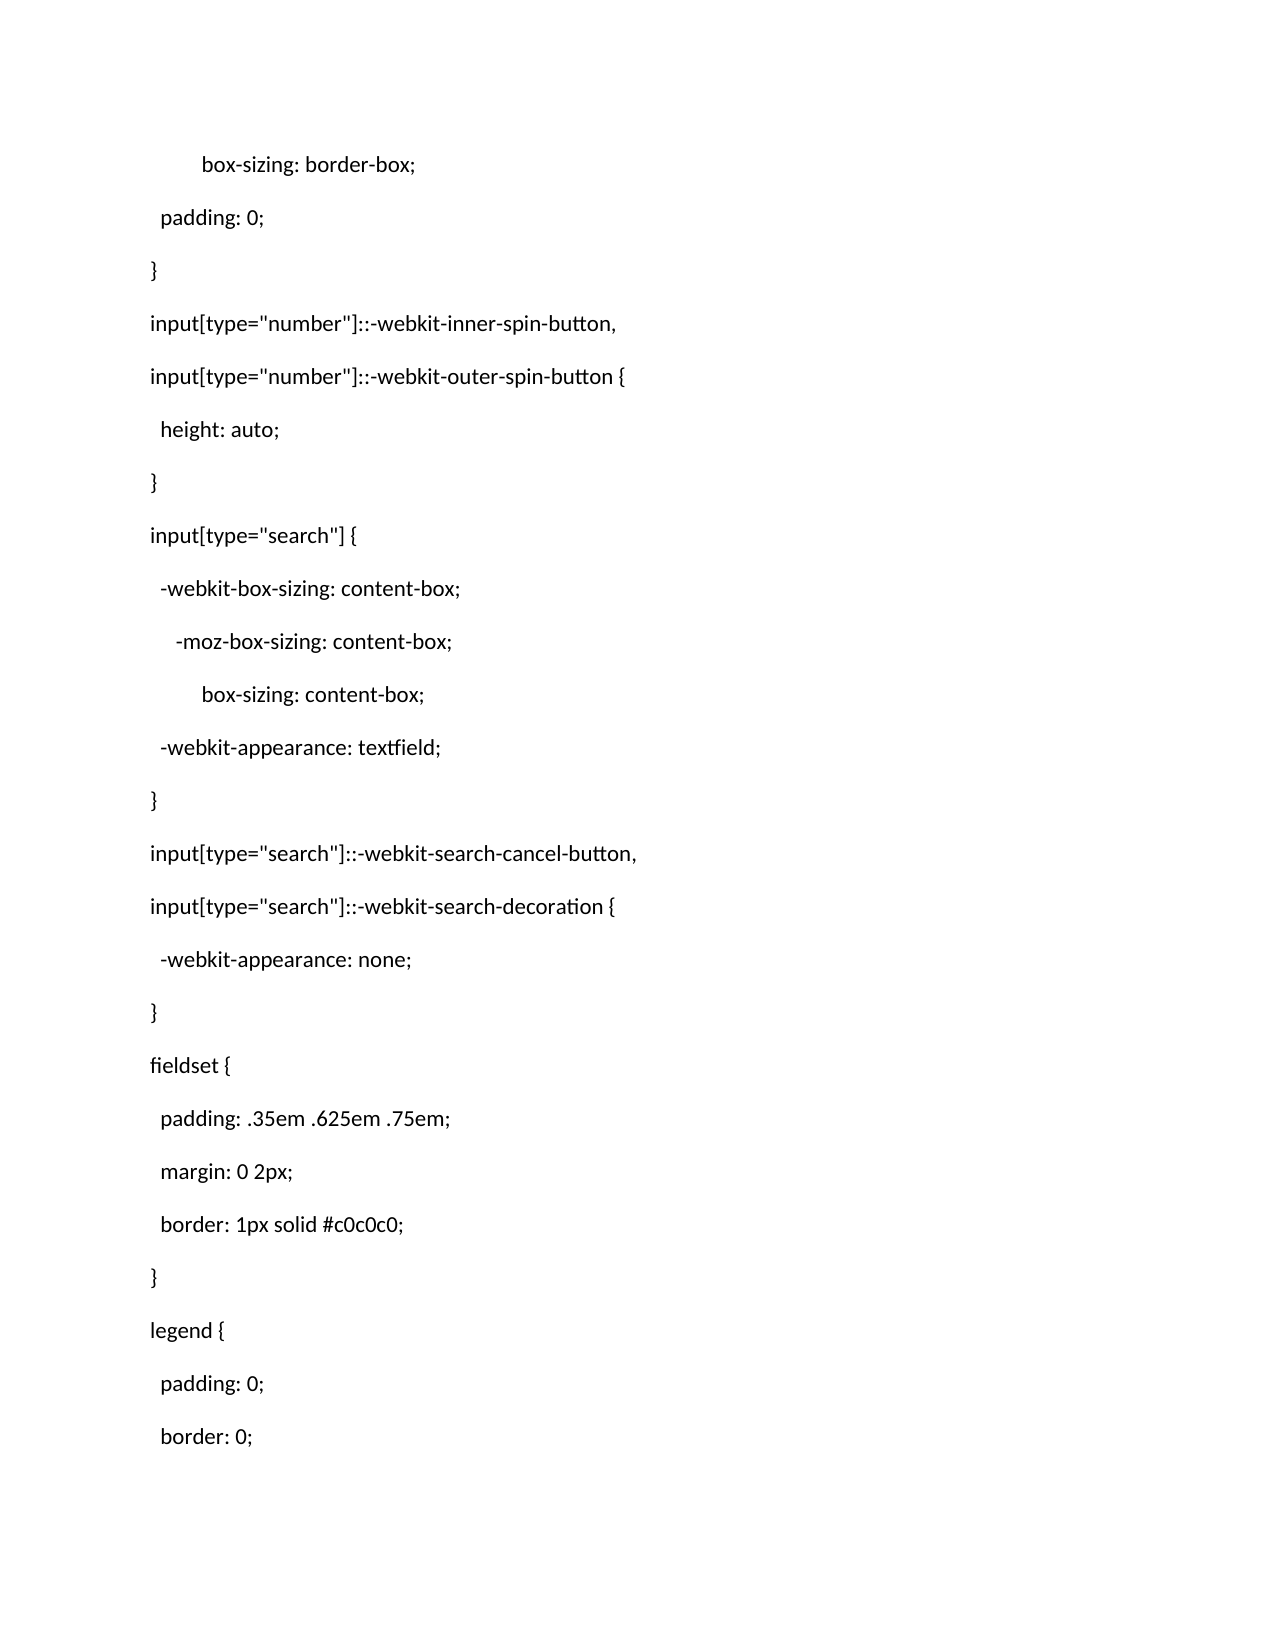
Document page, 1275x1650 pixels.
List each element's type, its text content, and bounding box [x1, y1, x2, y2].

text height: auto; [150, 415, 1125, 443]
text input[type="search"] { [150, 521, 1125, 549]
text } [150, 998, 1125, 1026]
text padding: 0; [150, 1369, 1125, 1397]
text margin: 0 2px; [150, 1157, 1125, 1185]
text } [150, 1263, 1125, 1291]
text -webkit-appearance: textfield; [150, 733, 1125, 761]
text padding: .35em .625em .75em; [150, 1104, 1125, 1132]
text padding: 0; [150, 203, 1125, 231]
text input[type="number"]::-webkit-inner-spin-button, [150, 309, 1125, 337]
text } [150, 256, 1125, 284]
text input[type="search"]::-webkit-search-cancel-button, [150, 839, 1125, 867]
text -webkit-box-sizing: content-box; [150, 574, 1125, 602]
text border: 1px solid #c0c0c0; [150, 1210, 1125, 1238]
text -moz-box-sizing: content-box; [150, 627, 1125, 655]
text legend { [150, 1316, 1125, 1344]
text box-sizing: content-box; [150, 680, 1125, 708]
text box-sizing: border-box; [150, 150, 1125, 178]
text } [150, 468, 1125, 496]
text fieldset { [150, 1051, 1125, 1079]
text input[type="number"]::-webkit-outer-spin-button { [150, 362, 1125, 390]
text border: 0; [150, 1422, 1125, 1451]
text } [150, 786, 1125, 814]
text input[type="search"]::-webkit-search-decoration { [150, 892, 1125, 920]
text -webkit-appearance: none; [150, 945, 1125, 973]
